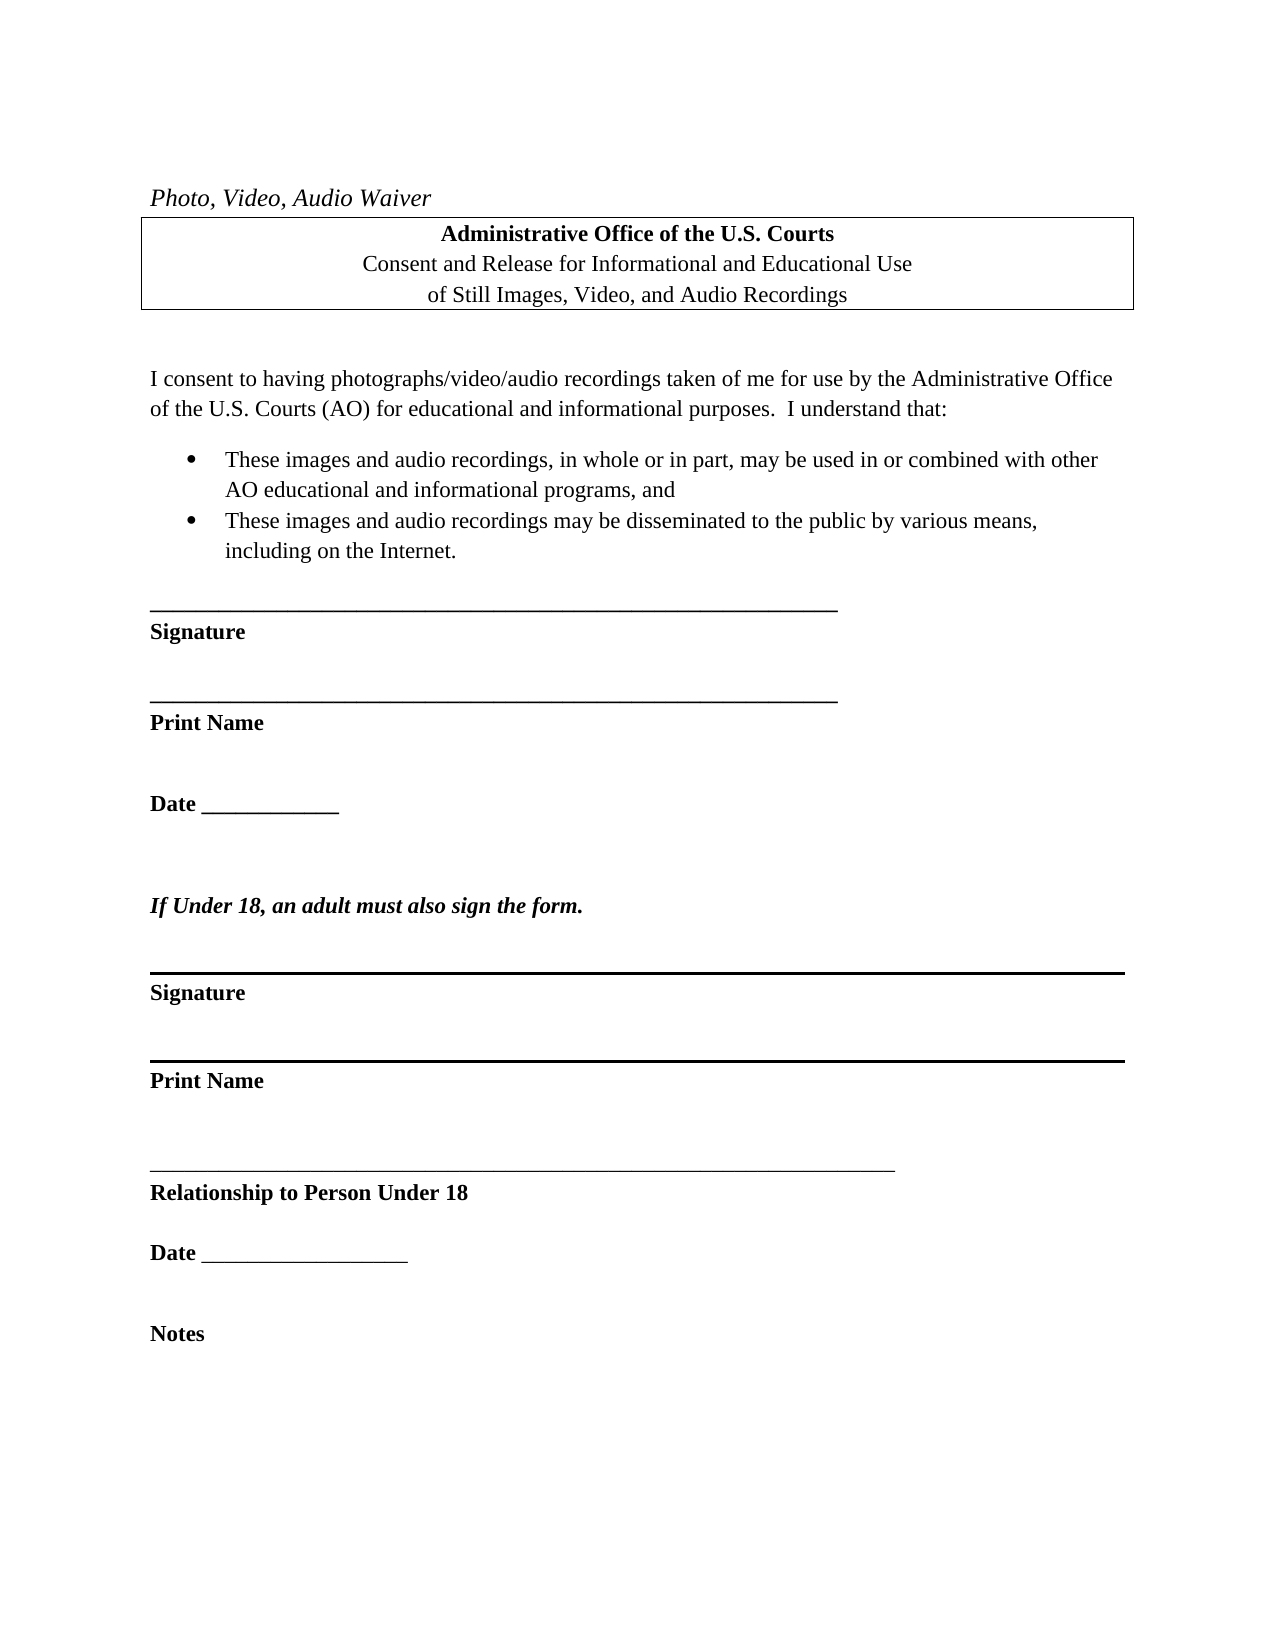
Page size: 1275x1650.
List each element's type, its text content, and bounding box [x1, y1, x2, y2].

text Print Name [150, 1067, 1125, 1093]
text Signature [150, 618, 1125, 644]
text Print Name [150, 709, 1125, 735]
text Date __________________ [150, 1239, 1125, 1265]
text Administrative Office of the U.S. Courts [142, 218, 1133, 247]
text Relationship to Person Under 18 [150, 1178, 1125, 1205]
text _________________________________________________________________ [150, 1148, 1125, 1175]
text I consent to having photographs/video/audio recordings taken of me for use by the Administrative Office of the U.S. Courts (AO) for educational and informational purposes. I understand that: [150, 365, 1125, 422]
text Photo, Video, Audio Waiver [150, 183, 1125, 212]
text If Under 18, an adult must also sign the form. [150, 892, 1125, 918]
text ____________________________________________________________ [150, 588, 1125, 614]
text of Still Images, Video, and Audio Recordings [142, 277, 1133, 309]
text ____________________________________________________________ [150, 678, 1125, 705]
text Signature [150, 978, 1125, 1005]
list These images and audio recordings may be disseminated to the public by various means, including on the Internet. [187, 507, 1125, 563]
text Consent and Release for Informational and Educational Use [142, 247, 1133, 277]
text Date ____________ [150, 790, 1125, 816]
list These images and audio recordings, in whole or in part, may be used in or combined with other AO educational and informational programs, and [187, 446, 1125, 503]
text Notes [150, 1320, 1125, 1347]
